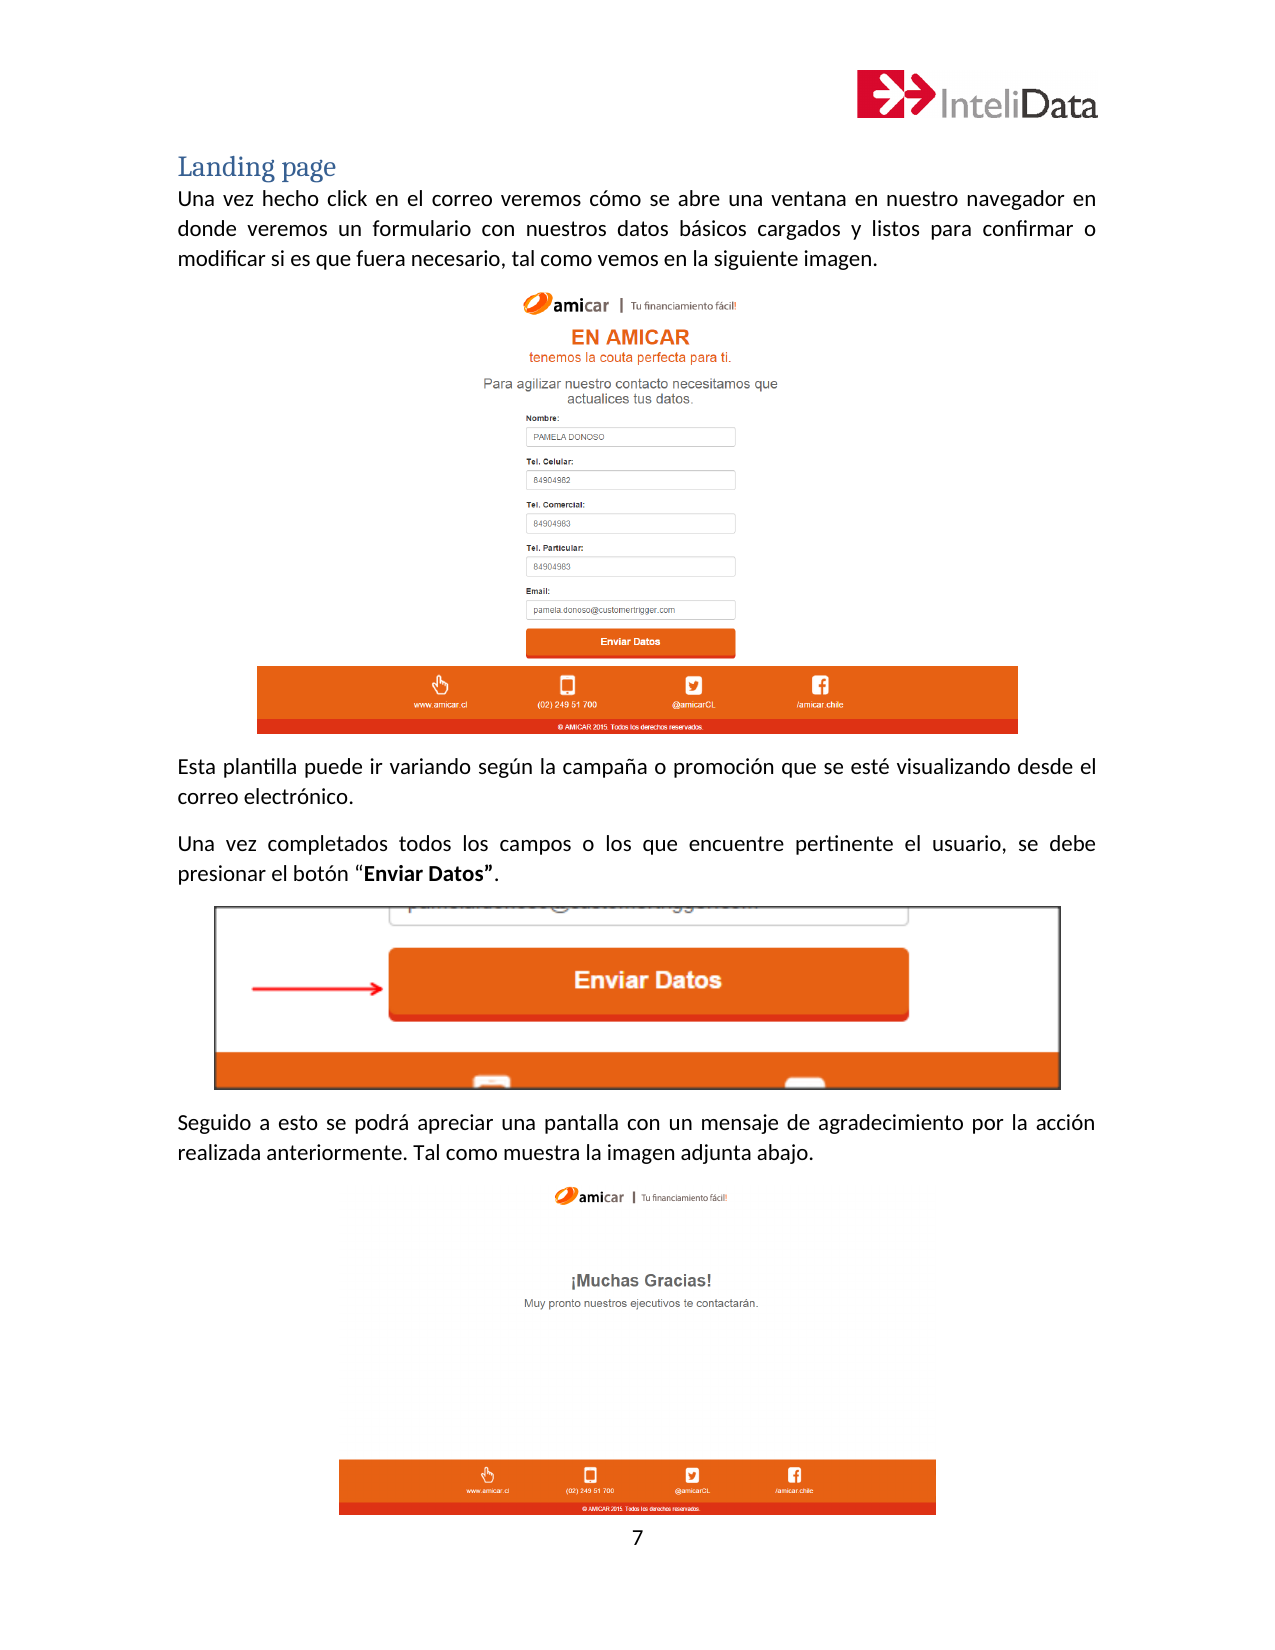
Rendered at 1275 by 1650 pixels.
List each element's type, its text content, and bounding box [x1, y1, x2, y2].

text Esta plantilla puede ir variando según la campaña o promoción que se esté visualizando desde el correo electrónico. [177, 752, 1098, 810]
picture [214, 906, 1061, 1090]
picture [857, 70, 1098, 118]
text Una vez completados todos los campos o los que encuentre pertinente el usuario, se debe presionar el botón “Enviar Datos”. [177, 829, 1098, 887]
text Seguido a esto se podrá apreciar una pantalla con un mensaje de agradecimiento por la acción realizada anteriormente. Tal como muestra la imagen adjunta abajo. [177, 1108, 1098, 1166]
subtitle Landing page [177, 150, 1098, 184]
picture [257, 290, 1018, 734]
picture [339, 1185, 936, 1515]
text Una vez hecho click en el correo veremos cómo se abre una ventana en nuestro navegador en donde veremos un formulario con nuestros datos básicos cargados y listos para confirmar o modificar si es que fuera necesario, tal como vemos en la siguiente imagen. [177, 184, 1098, 272]
